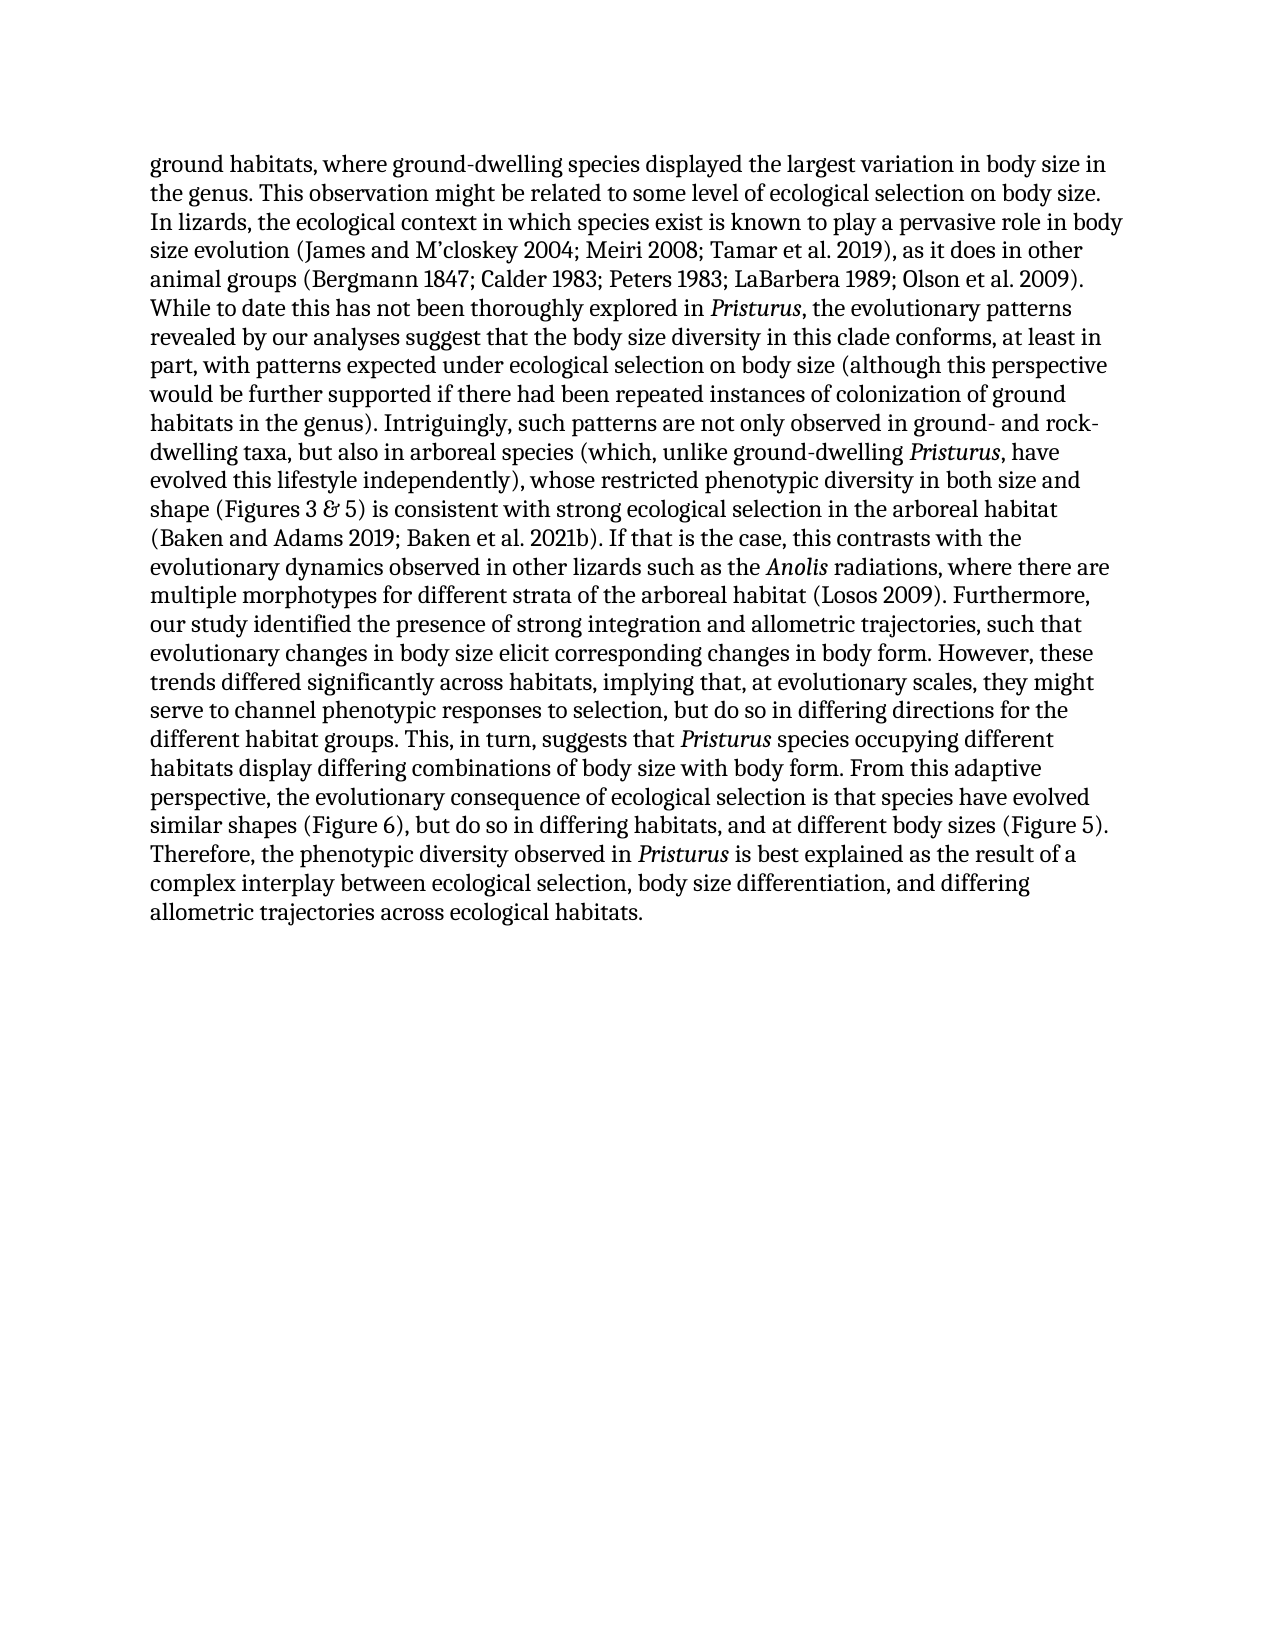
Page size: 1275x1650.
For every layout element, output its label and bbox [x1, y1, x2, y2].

text [150, 150, 1125, 926]
